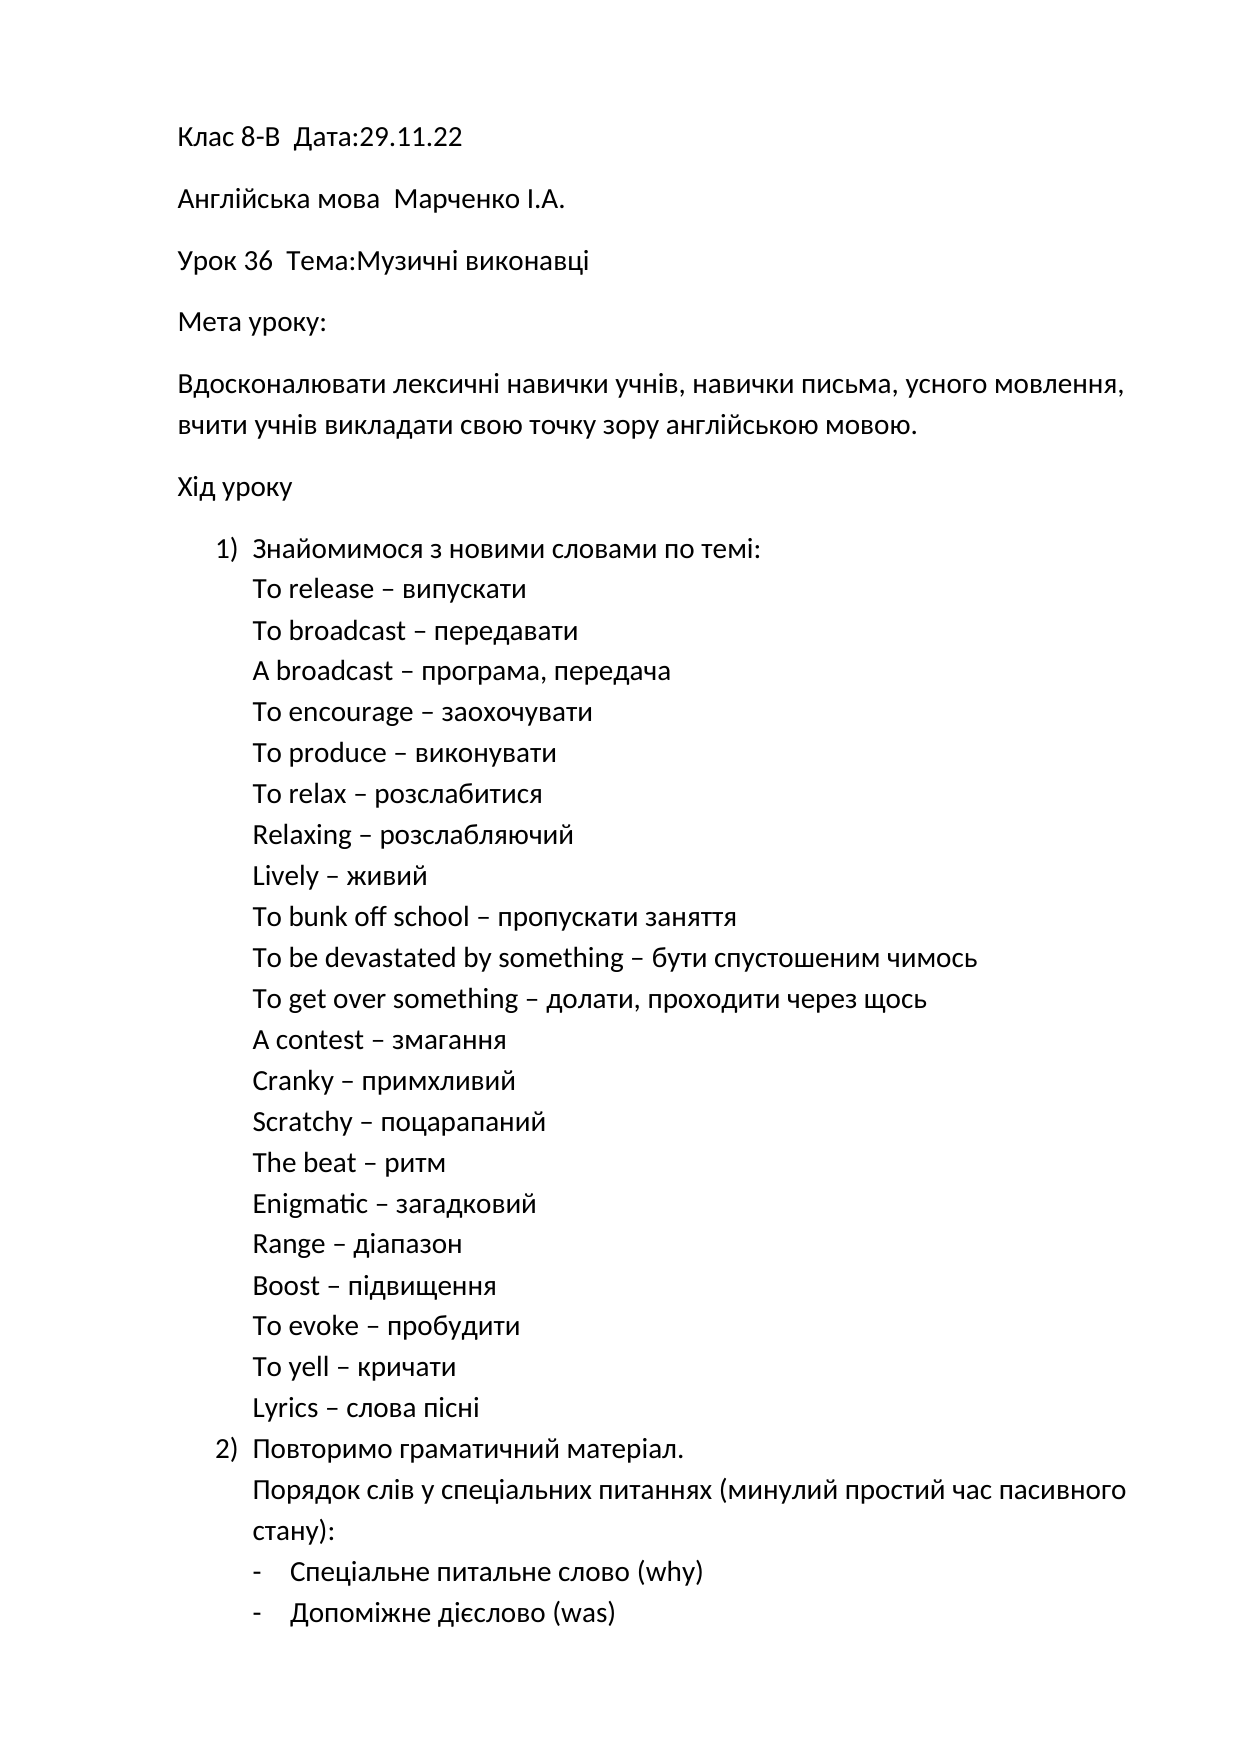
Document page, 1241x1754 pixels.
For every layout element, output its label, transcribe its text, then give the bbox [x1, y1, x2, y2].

list Повторимо граматичний матеріал. [215, 1430, 1152, 1466]
list To yell – кричати [252, 1348, 1152, 1384]
list Lyrics – слова пісні [252, 1389, 1152, 1425]
text Клас 8-В Дата:29.11.22 [177, 118, 1152, 154]
text Англійська мова Марченко І.А. [177, 180, 1152, 216]
list Enigmatic – загадковий [252, 1185, 1152, 1220]
list Допоміжне дієслово (was) [252, 1594, 1152, 1630]
list To evoke – пробудити [252, 1307, 1152, 1343]
list To get over something – долати, проходити через щось [252, 980, 1152, 1016]
list Relaxing – розслабляючий [252, 816, 1152, 852]
list Lively – живий [252, 857, 1152, 893]
list The beat – ритм [252, 1144, 1152, 1179]
text Вдосконалювати лексичні навички учнів, навички письма, усного мовлення, вчити учнів викладати свою точку зору англійською мовою. [177, 365, 1152, 442]
list To produce – виконувати [252, 734, 1152, 770]
list Range – діапазон [252, 1226, 1152, 1261]
list Порядок слів у спеціальних питаннях (минулий простий час пасивного стану): [252, 1471, 1152, 1548]
list A contest – змагання [252, 1021, 1152, 1057]
list To release – випускати [252, 571, 1152, 606]
list Cranky – примхливий [252, 1062, 1152, 1097]
list To bunk off school – пропускати заняття [252, 898, 1152, 934]
text Мета уроку: [177, 303, 1152, 339]
list Boost – підвищення [252, 1267, 1152, 1302]
list Знайомимося з новими словами по темі: [215, 530, 1152, 565]
text Урок 36 Тема:Музичні виконавці [177, 242, 1152, 277]
list To relax – розслабитися [252, 775, 1152, 811]
list A broadcast – програма, передача [252, 652, 1152, 688]
list To be devastated by something – бути спустошеним чимось [252, 939, 1152, 975]
list Спеціальне питальне слово (why) [252, 1553, 1152, 1589]
text Хід уроку [177, 468, 1152, 503]
list Scratchy – поцарапаний [252, 1103, 1152, 1138]
list To broadcast – передавати [252, 612, 1152, 647]
list To encourage – заохочувати [252, 693, 1152, 729]
